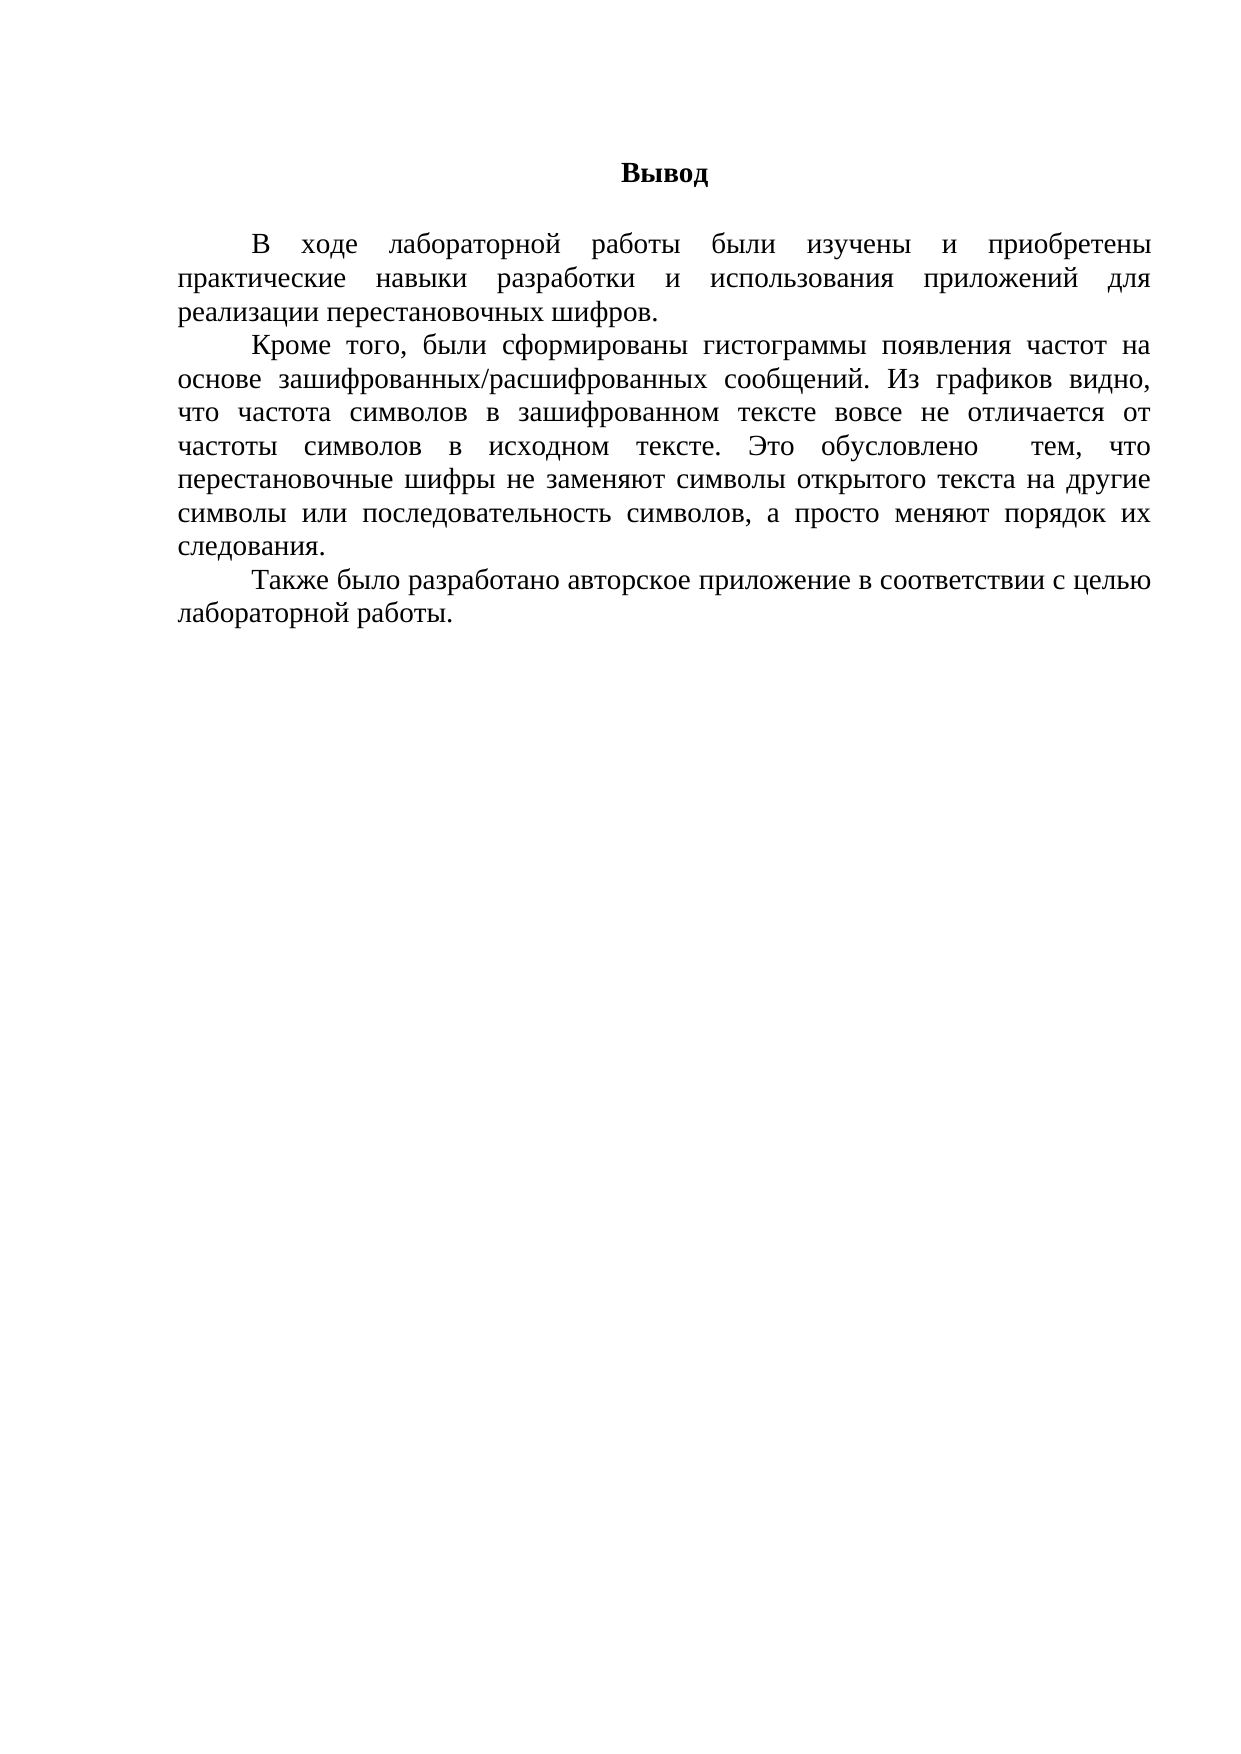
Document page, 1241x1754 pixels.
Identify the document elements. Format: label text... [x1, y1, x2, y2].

text Также было разработано авторское приложение в соответствии с целью лабораторной работы. [177, 562, 1152, 629]
list Кроме того, были сформированы гистограммы появления частот на основе зашифрованных/расшифрованных сообщений. Из графиков видно, что частота символов в зашифрованном тексте вовсе не отличается от частоты символов в исходном тексте. Это обусловлено тем, что перестановочные шифры не заменяют символы открытого текста на другие символы или последовательность символов, а просто меняют порядок их следования. [177, 327, 1152, 562]
text Вывод [177, 156, 1152, 189]
list В ходе лабораторной работы были изучены и приобретены практические навыки разработки и использования приложений для реализации перестановочных шифров. [177, 227, 1152, 327]
